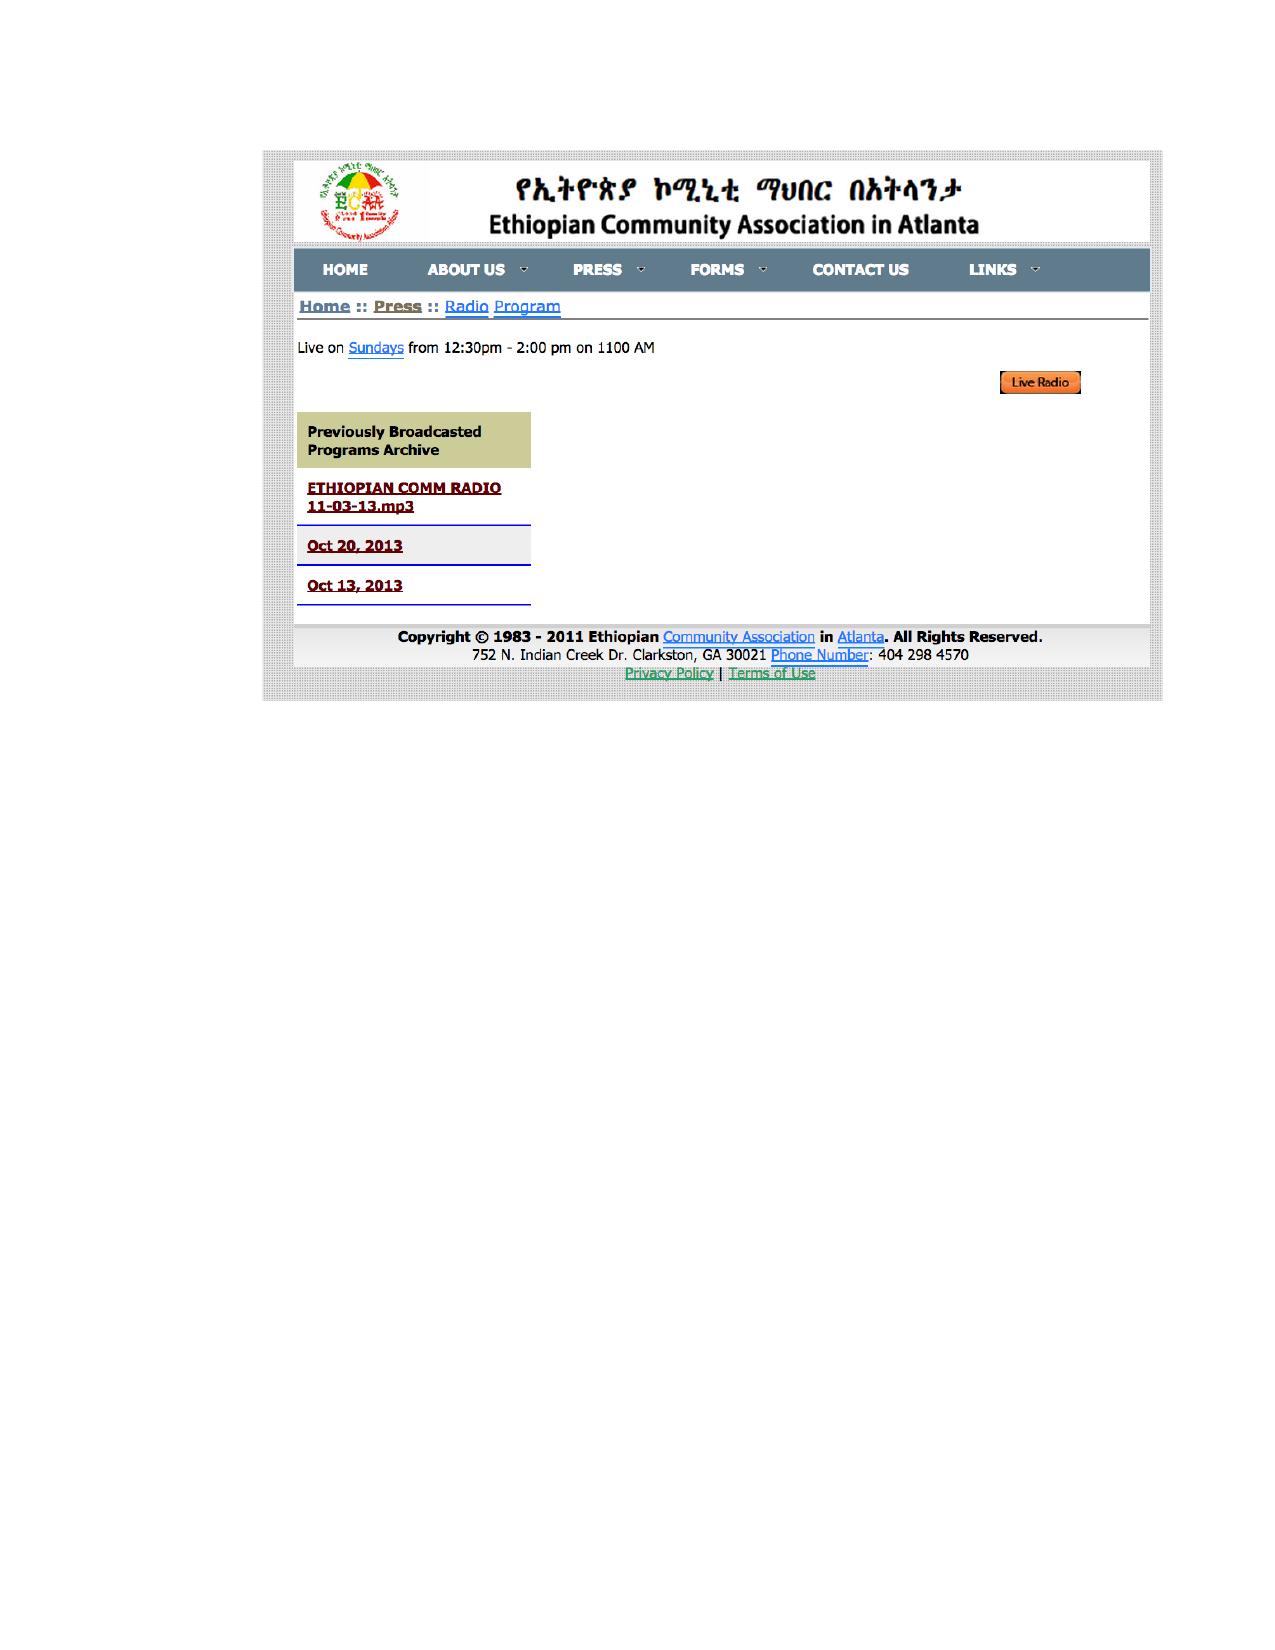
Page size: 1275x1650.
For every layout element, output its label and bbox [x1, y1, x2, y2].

picture [262, 150, 1163, 701]
